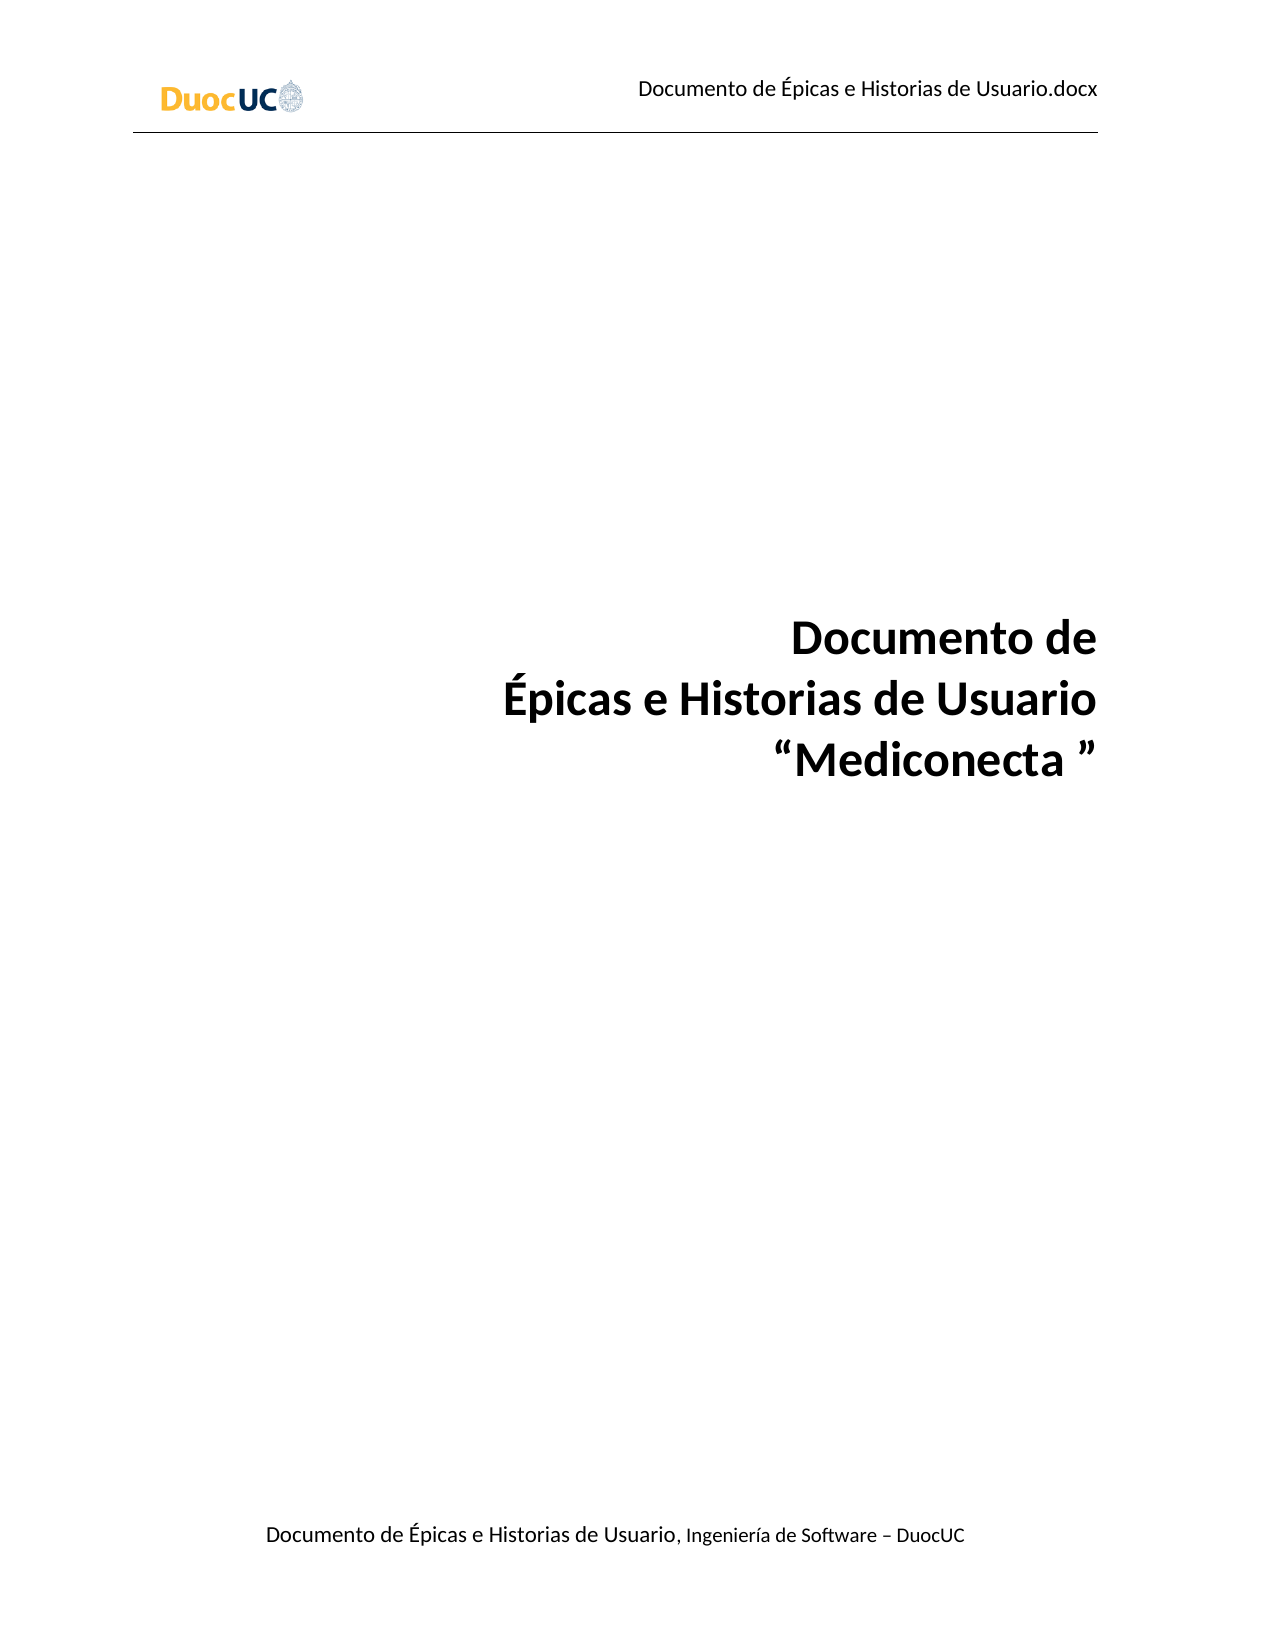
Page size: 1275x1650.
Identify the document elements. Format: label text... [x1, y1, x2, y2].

text Documento de [280, 606, 1098, 667]
text Épicas e Historias de Usuario [280, 667, 1098, 728]
text “Mediconecta ” [133, 728, 1098, 789]
picture [154, 76, 308, 115]
